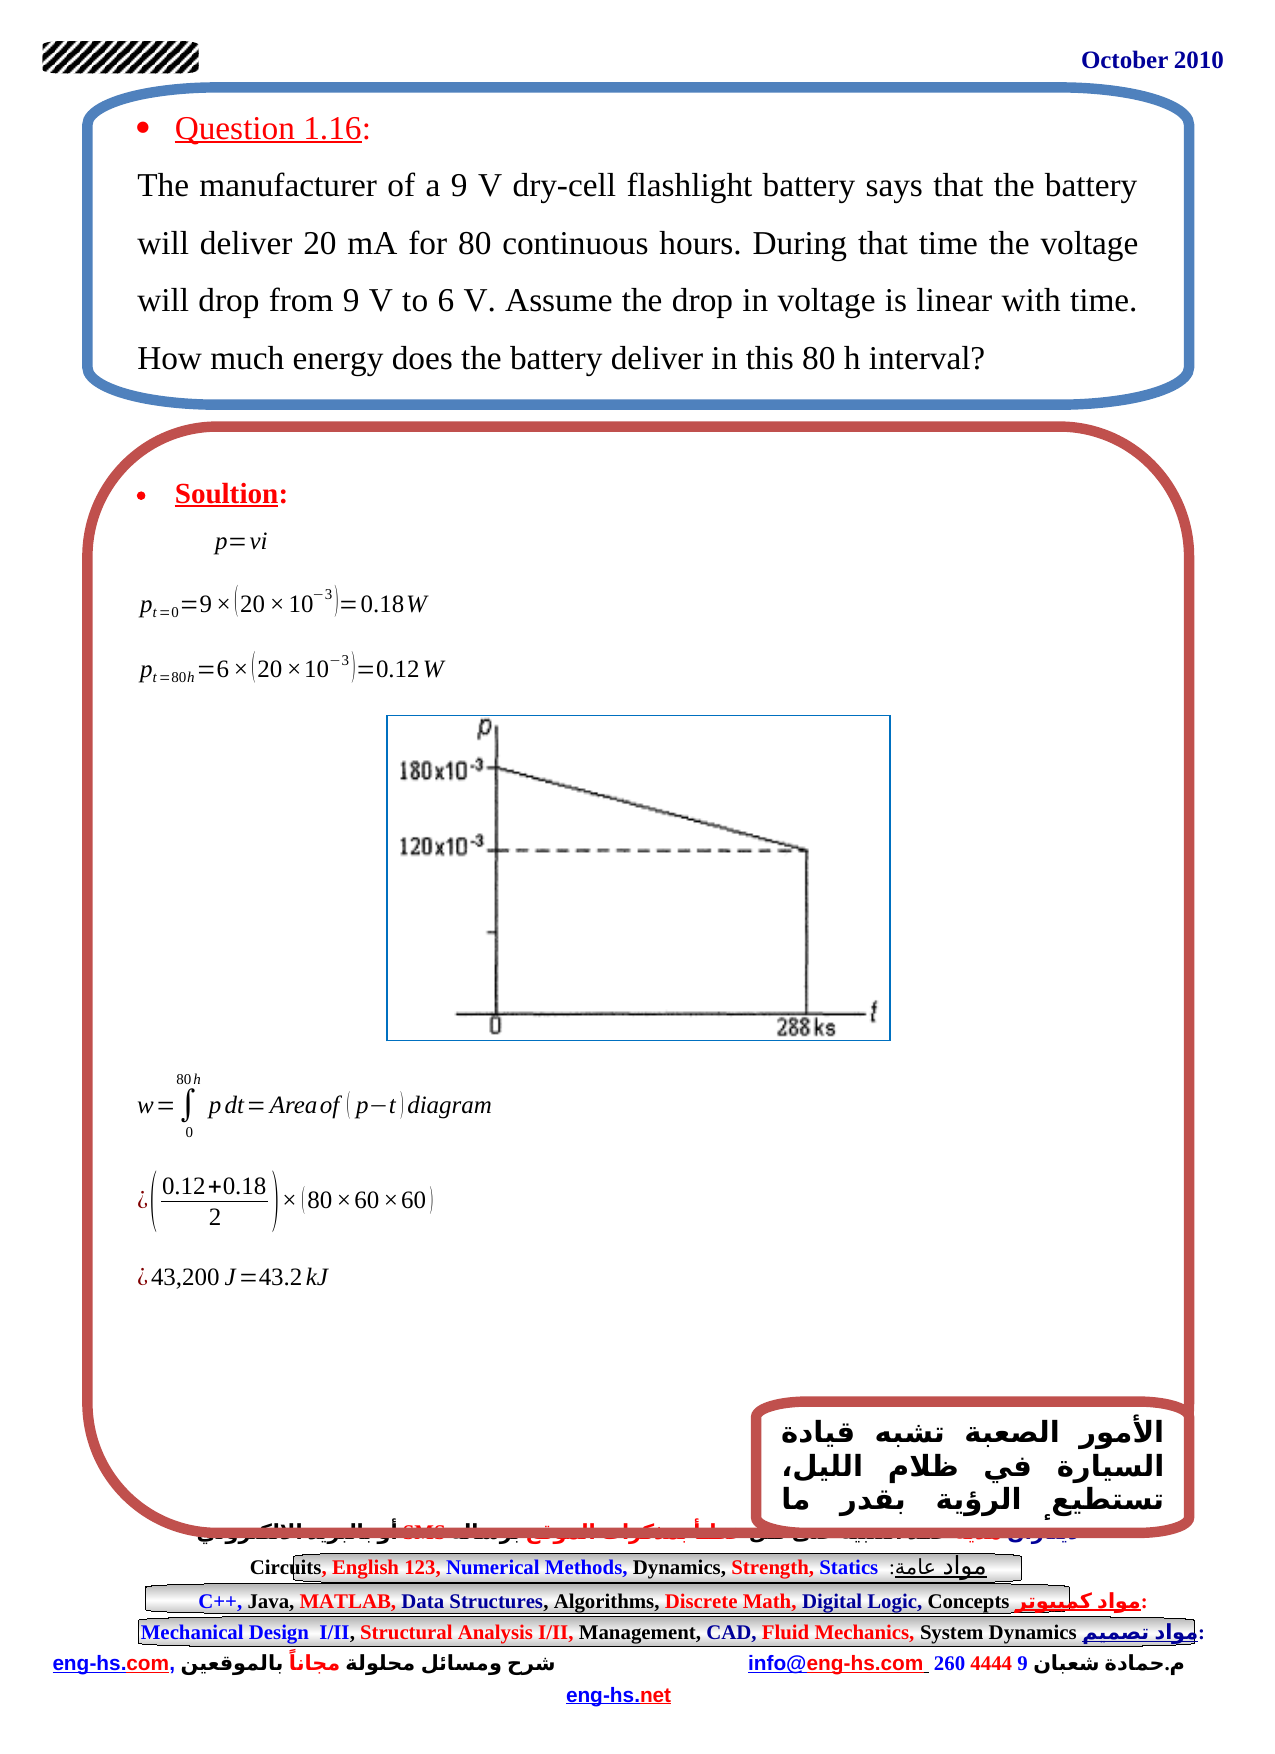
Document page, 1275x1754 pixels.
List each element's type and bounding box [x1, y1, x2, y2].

picture [42, 41, 199, 74]
